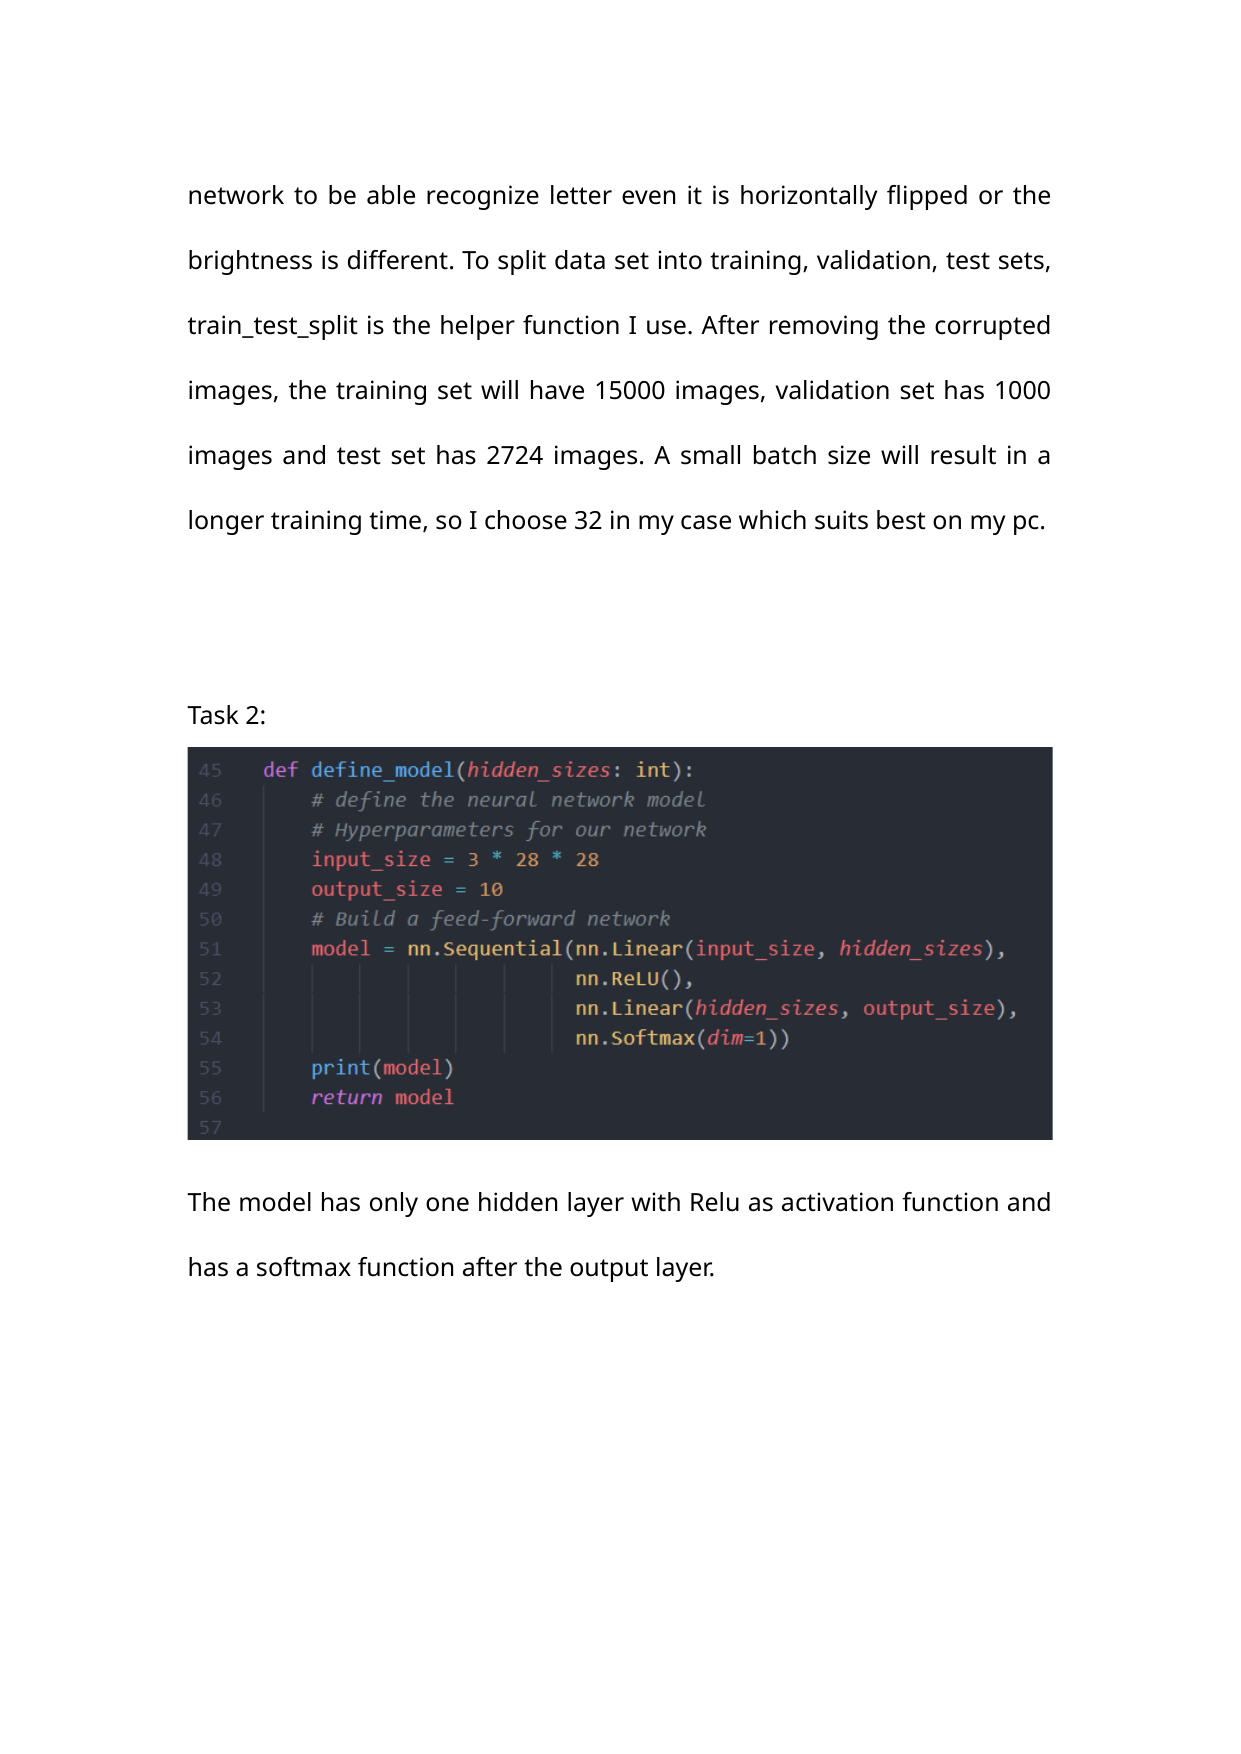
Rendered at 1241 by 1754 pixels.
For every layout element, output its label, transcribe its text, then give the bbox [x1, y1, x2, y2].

picture [187, 747, 1053, 1140]
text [187, 162, 1053, 552]
text The model has only one hidden layer with Relu as activation function and has a softmax function after the output layer. [187, 1169, 1053, 1299]
text Task 2: [187, 682, 1053, 747]
